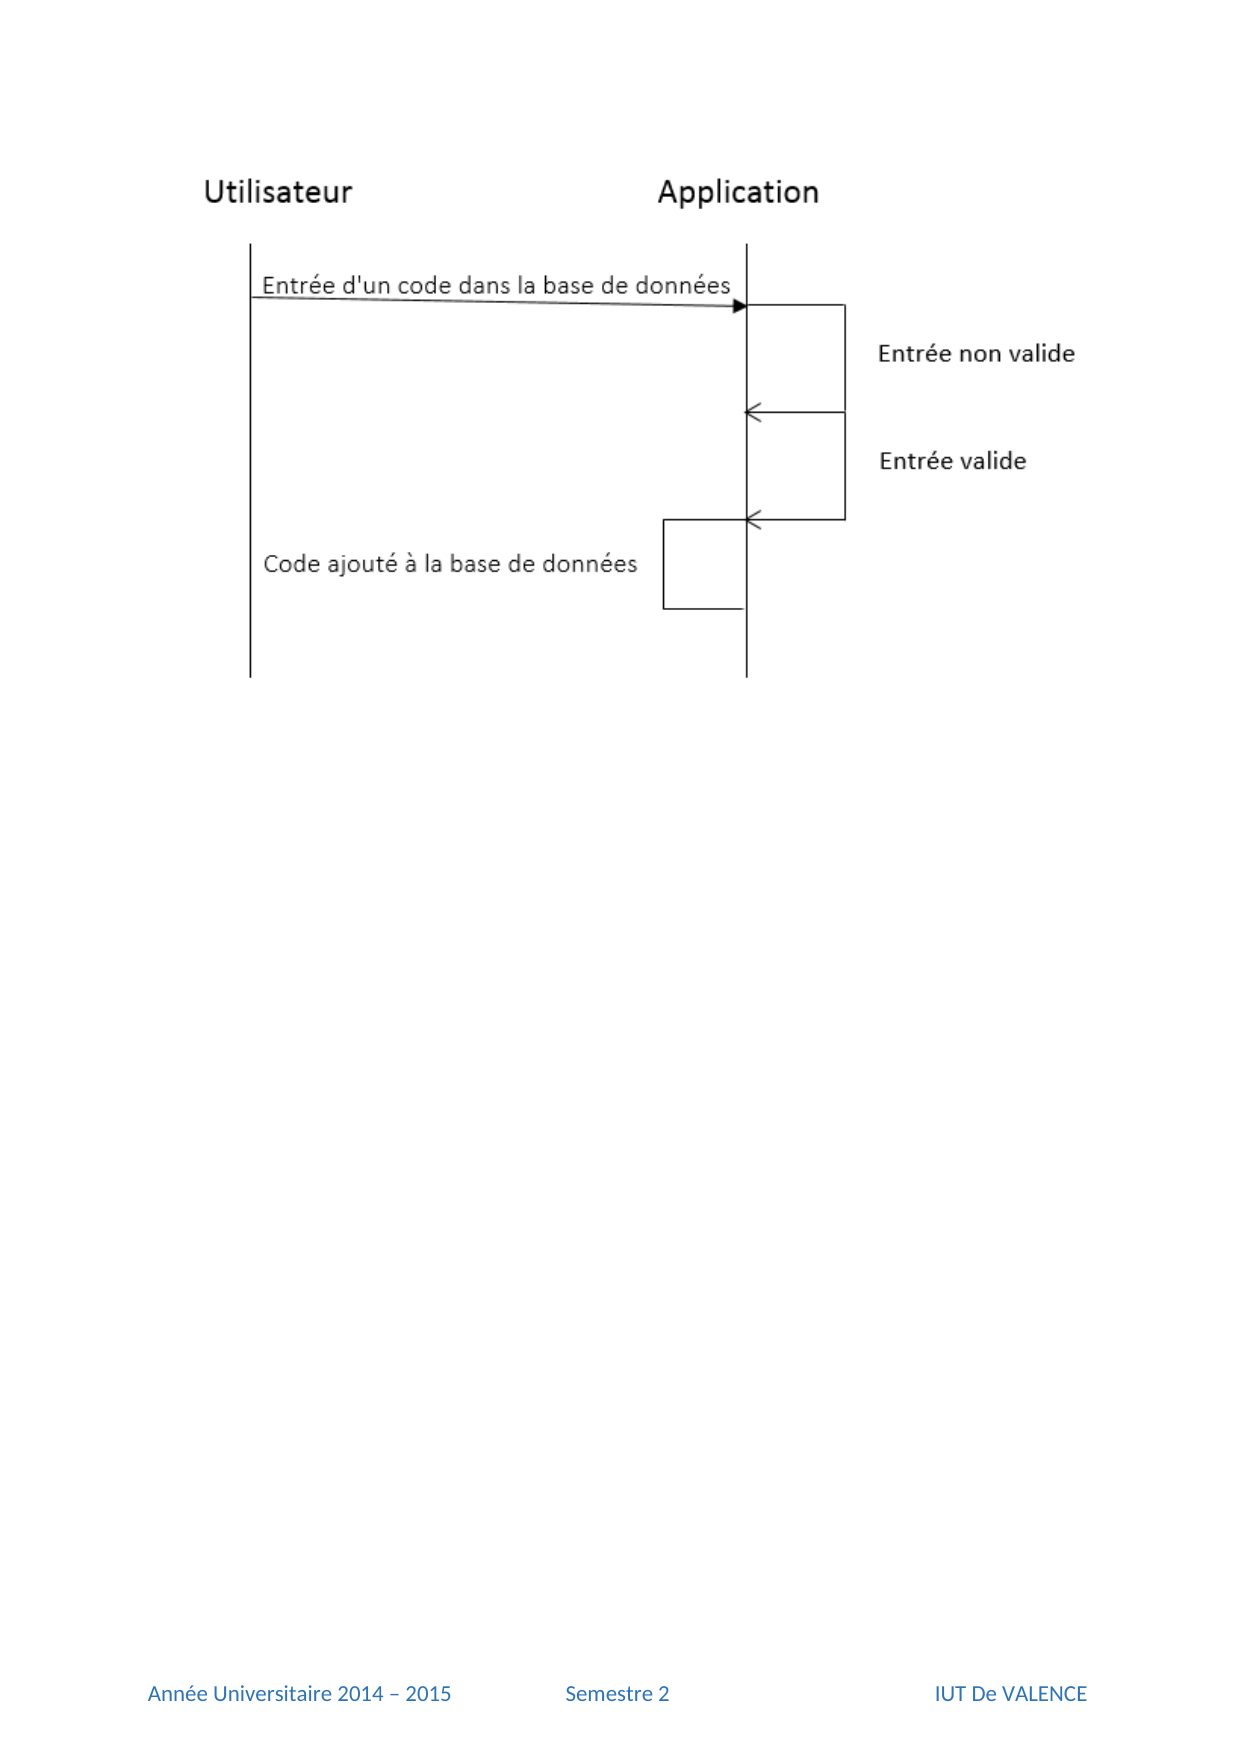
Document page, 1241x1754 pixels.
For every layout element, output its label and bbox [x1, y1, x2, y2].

picture [147, 147, 1110, 728]
